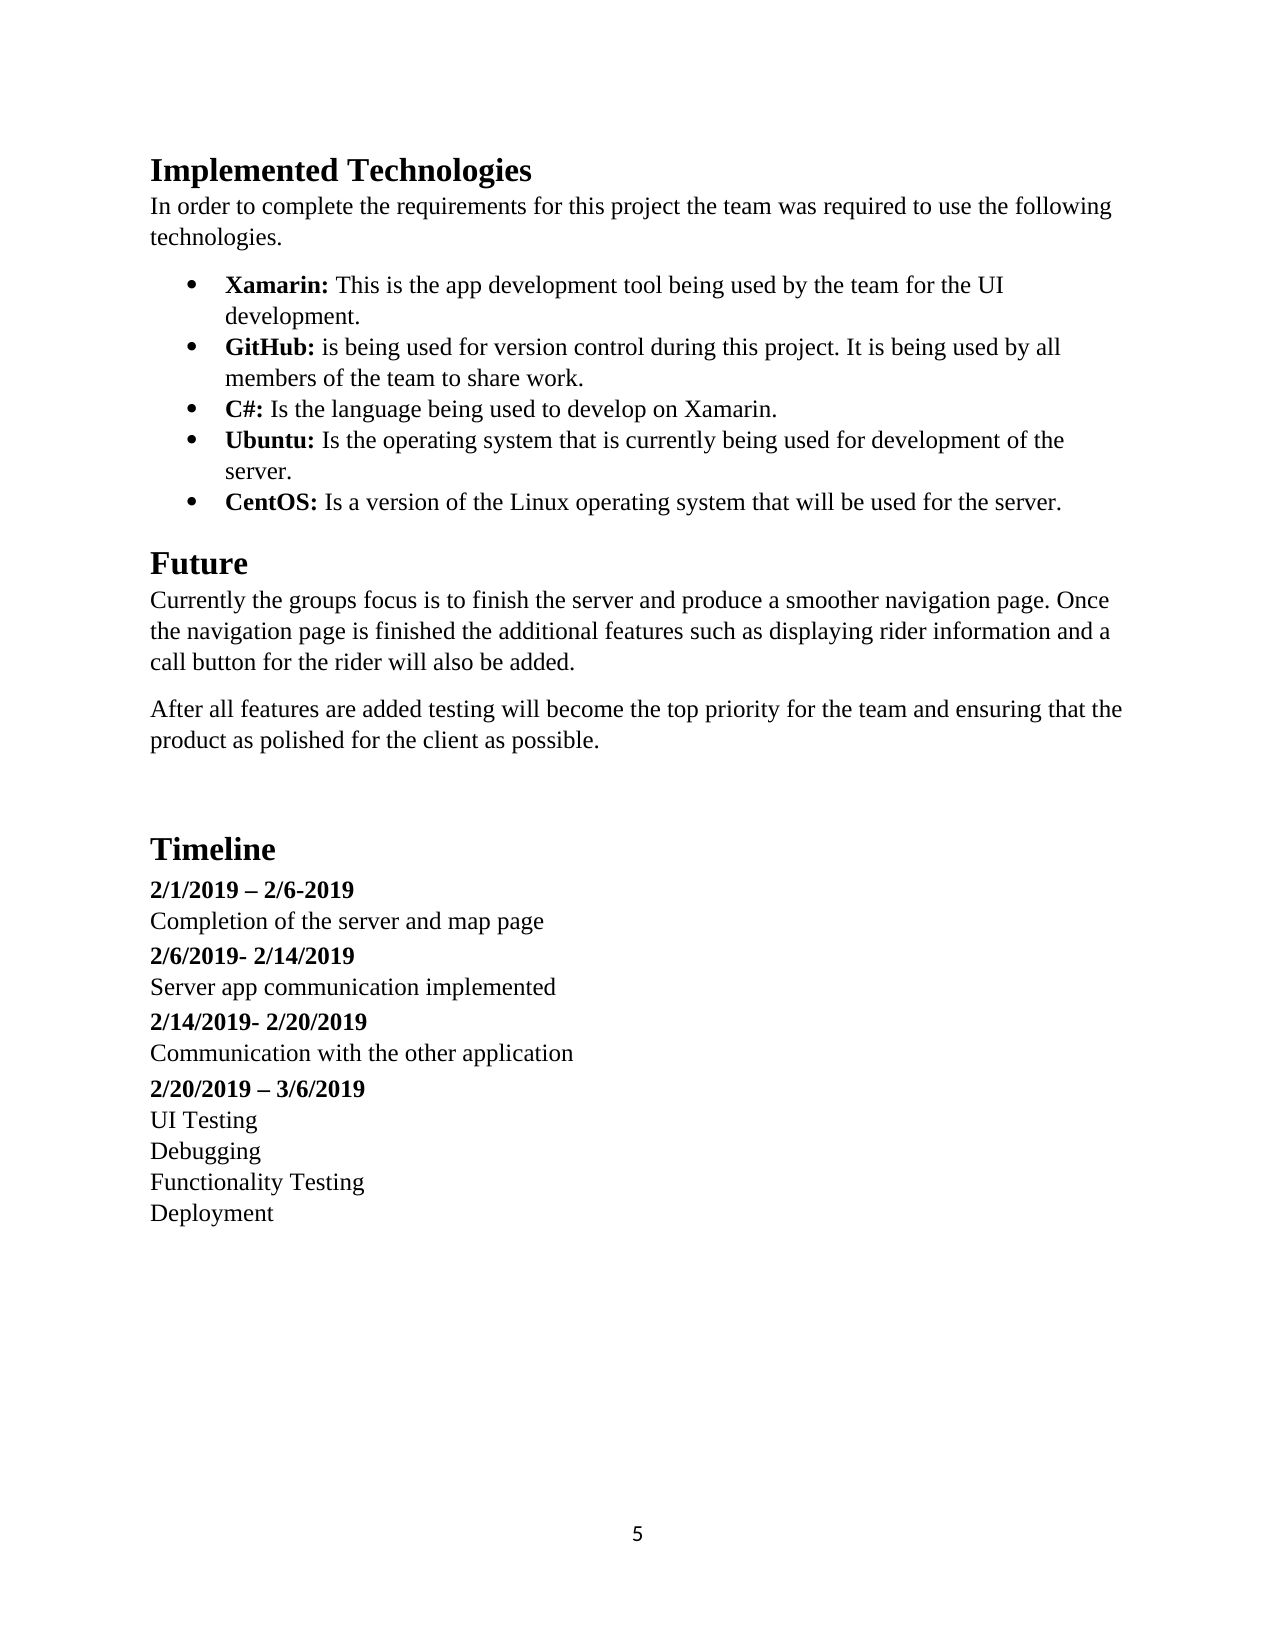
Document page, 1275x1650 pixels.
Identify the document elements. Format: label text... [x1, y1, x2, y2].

subtitle Future [150, 543, 1125, 582]
text Debugging [150, 1136, 1125, 1164]
text Functionality Testing [150, 1167, 1125, 1196]
subtitle 2/6/2019- 2/14/2019 [150, 941, 1125, 970]
text Completion of the server and map page [150, 906, 1125, 935]
text Deployment [150, 1198, 1125, 1227]
text Currently the groups focus is to finish the server and produce a smoother navigation page. Once the navigation page is finished the additional features such as displaying rider information and a call button for the rider will also be added. [150, 585, 1125, 676]
list GitHub: is being used for version control during this project. It is being used by all members of the team to share work. [187, 332, 1125, 392]
subtitle Implemented Technologies [150, 150, 1125, 188]
list Xamarin: This is the app development tool being used by the team for the UI development. [187, 270, 1125, 330]
subtitle 2/20/2019 – 3/6/2019 [150, 1074, 1125, 1102]
list C#: Is the language being used to develop on Xamarin. [187, 394, 1125, 423]
text UI Testing [150, 1105, 1125, 1133]
list CentOS: Is a version of the Linux operating system that will be used for the server. [187, 487, 1125, 516]
subtitle 2/14/2019- 2/20/2019 [150, 1007, 1125, 1036]
list Ubuntu: Is the operating system that is currently being used for development of the server. [187, 425, 1125, 485]
text In order to complete the requirements for this project the team was required to use the following technologies. [150, 191, 1125, 251]
text Communication with the other application [150, 1038, 1125, 1067]
text After all features are added testing will become the top priority for the team and ensuring that the product as polished for the client as possible. [150, 694, 1125, 754]
subtitle 2/1/2019 – 2/6-2019 [150, 875, 1125, 904]
text Server app communication implemented [150, 972, 1125, 1001]
subtitle Timeline [150, 829, 1125, 868]
